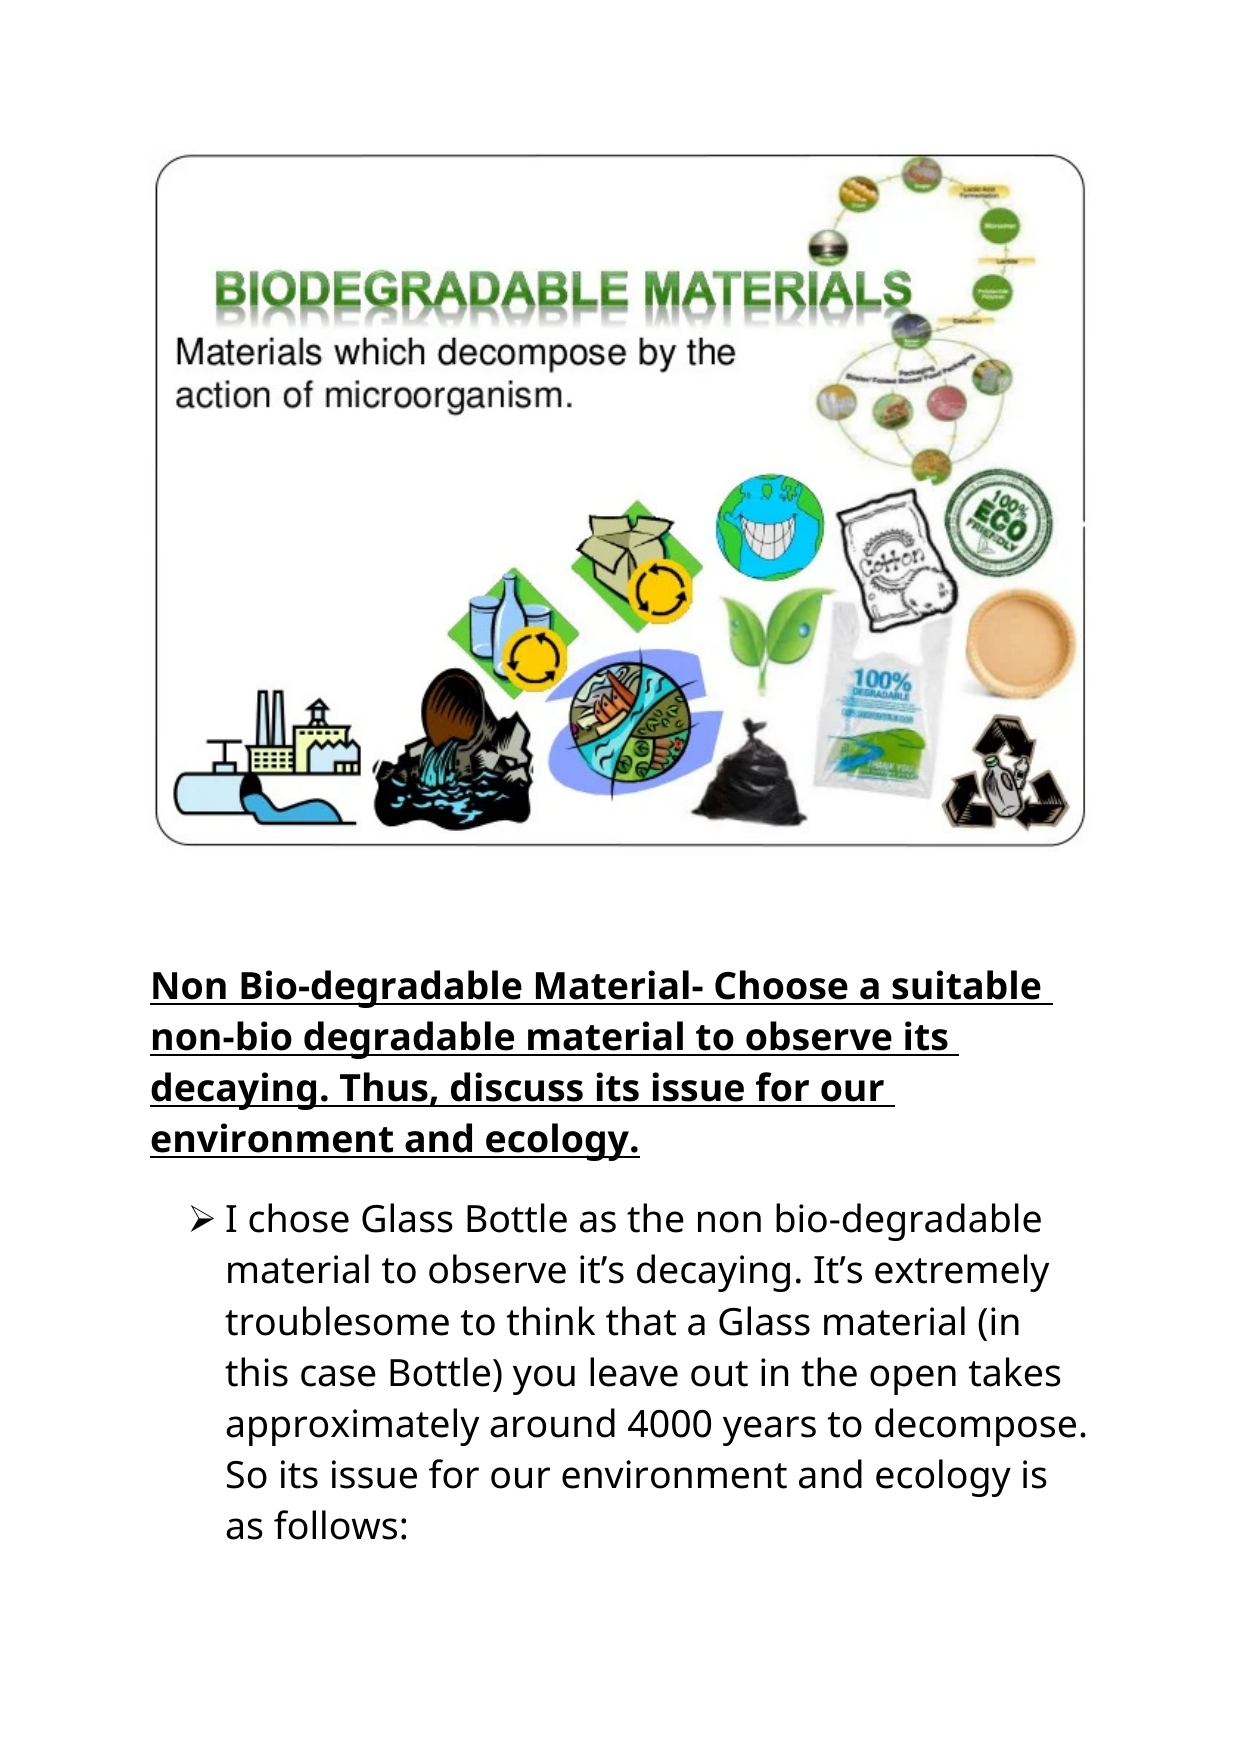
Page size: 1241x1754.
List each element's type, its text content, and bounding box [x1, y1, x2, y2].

list I chose Glass Bottle as the non bio-degradable material to observe it’s decaying. It’s extremely troublesome to think that a Glass material (in this case Bottle) you leave out in the open takes approximately around 4000 years to decompose. [187, 1193, 1090, 1448]
picture [150, 150, 1091, 856]
text Non Bio-degradable Material- Choose a suitable non-bio degradable material to observe its decaying. Thus, discuss its issue for our environment and ecology. [150, 959, 1090, 1164]
list So its issue for our environment and ecology is as follows: [225, 1448, 1090, 1550]
